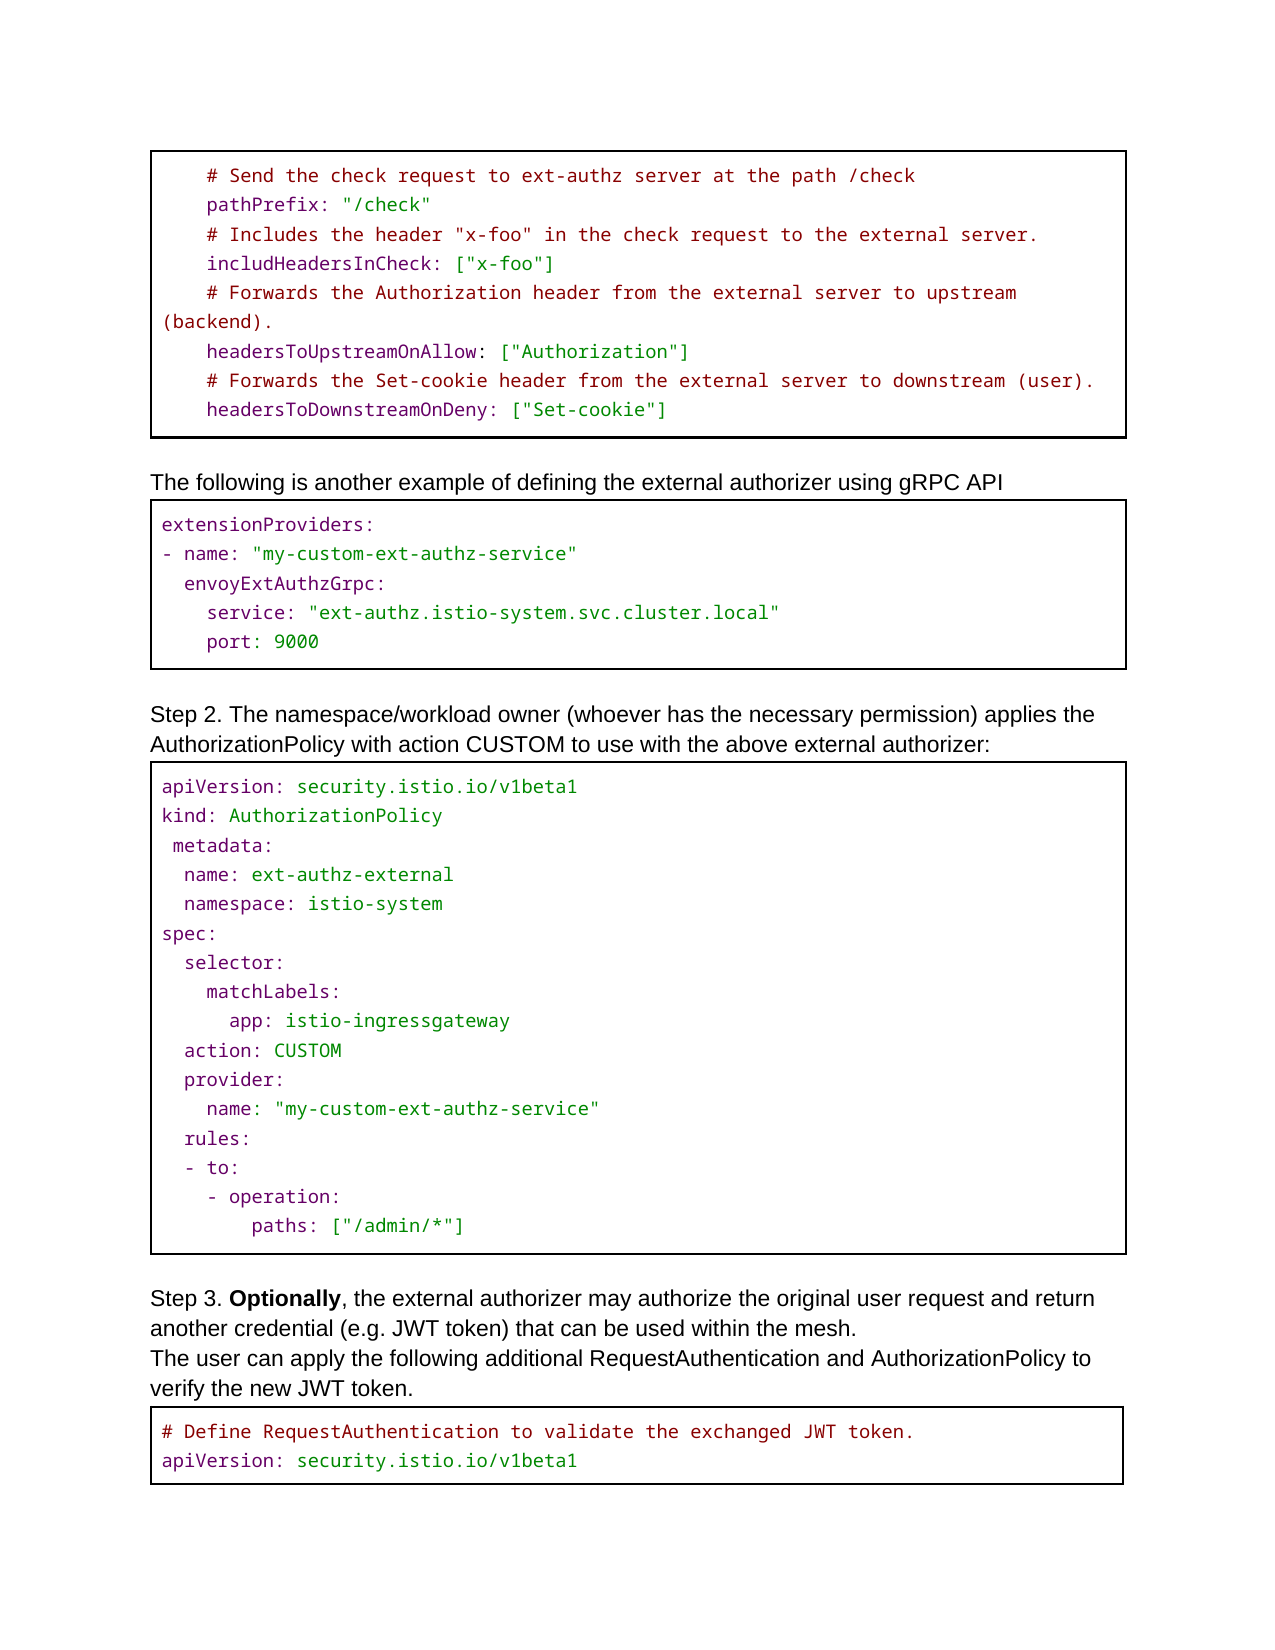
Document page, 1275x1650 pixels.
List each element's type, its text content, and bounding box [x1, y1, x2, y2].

table_header extensionProviders: - name: "my-custom-ext-authz-service" envoyExtAuthzGrpc: service: "ext-authz.istio-system.svc.cluster.local" port: 9000 [152, 501, 1125, 668]
text The following is another example of defining the external authorizer using gRPC API [150, 469, 1125, 495]
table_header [152, 1408, 1122, 1483]
text Step 2. The namespace/workload owner (whoever has the necessary permission) applies the AuthorizationPolicy with action CUSTOM to use with the above external authorizer: [150, 701, 1125, 757]
text Step 3. Optionally, the external authorizer may authorize the original user request and return another credential (e.g. JWT token) that can be used within the mesh. [150, 1285, 1125, 1341]
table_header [152, 152, 1125, 436]
table_header apiVersion: security.istio.io/v1beta1 kind: AuthorizationPolicy metadata: name: ext-authz-external namespace: istio-system spec: selector: matchLabels: app: istio-ingressgateway action: CUSTOM provider: name: "my-custom-ext-authz-service" rules: - to: - operation: paths: ["/admin/*"] [152, 763, 1125, 1252]
text The user can apply the following additional RequestAuthentication and AuthorizationPolicy to verify the new JWT token. [150, 1345, 1125, 1402]
